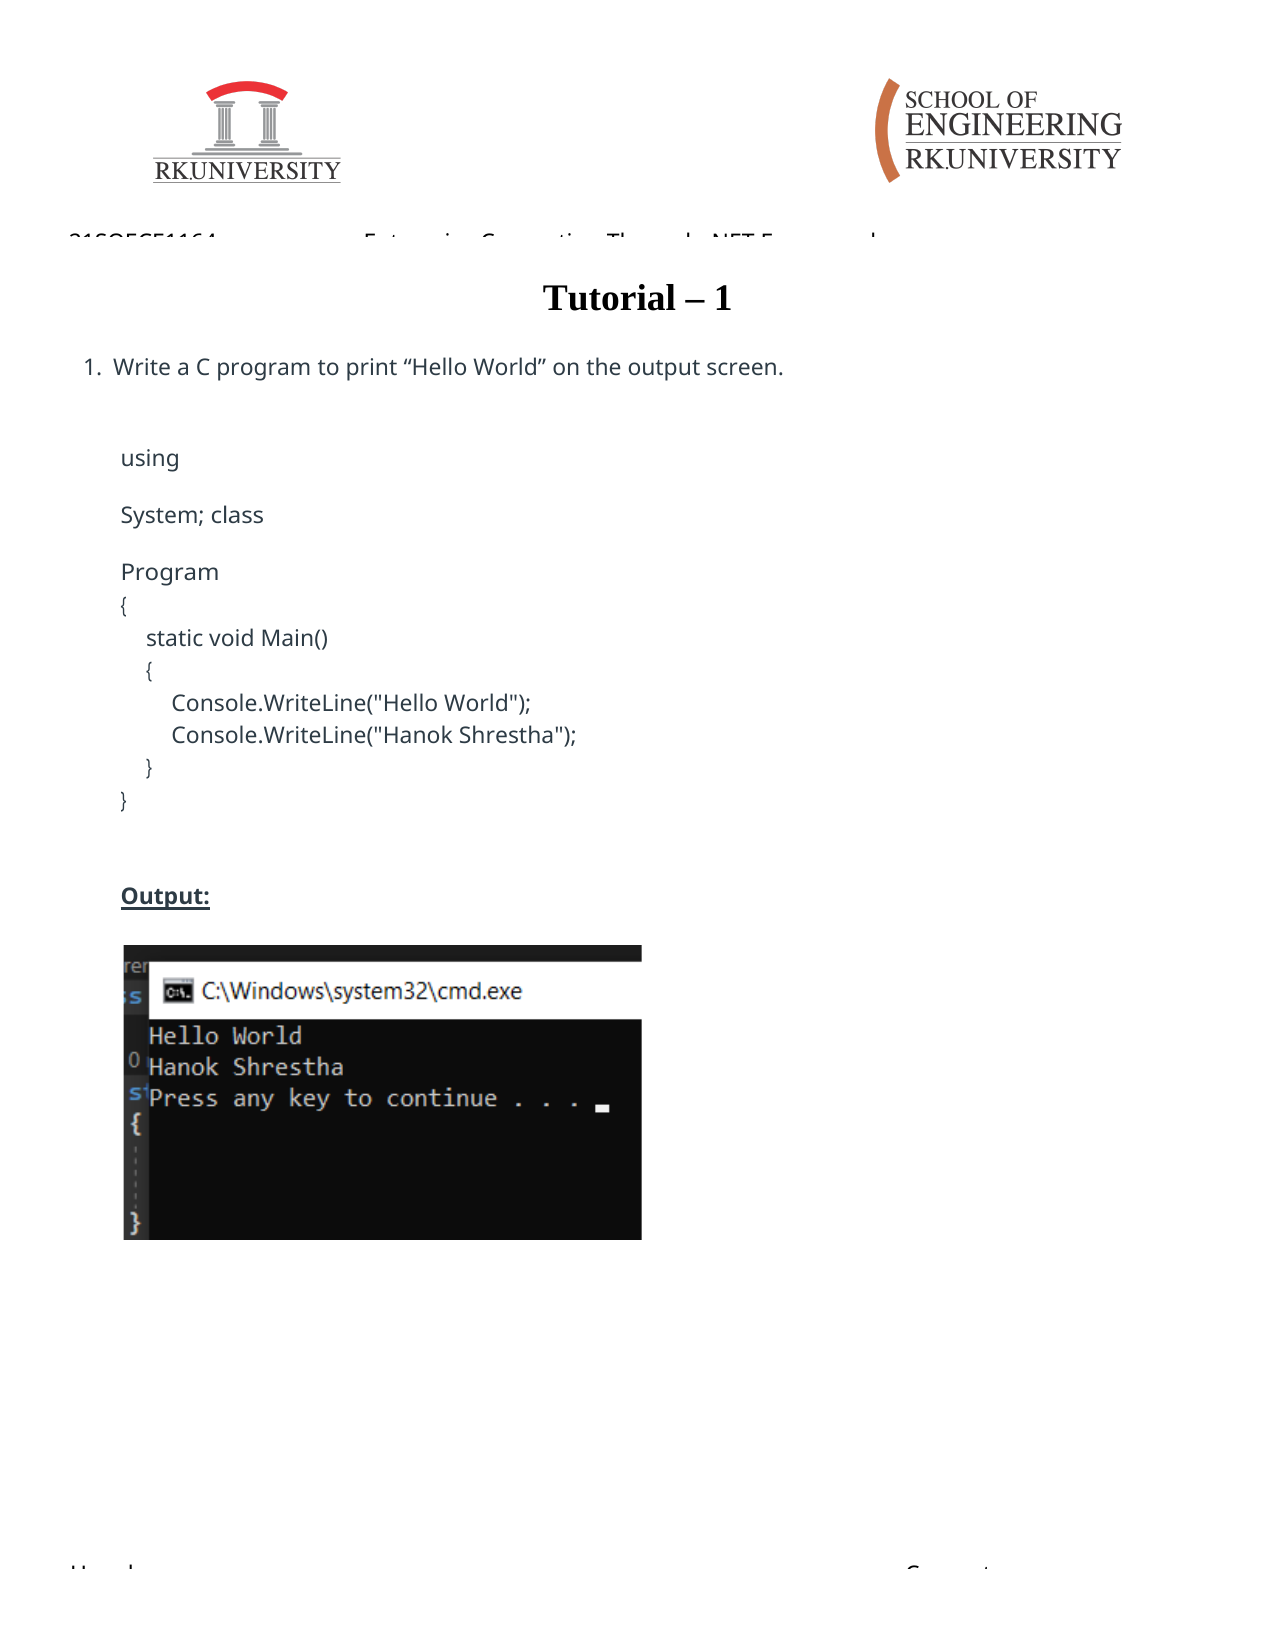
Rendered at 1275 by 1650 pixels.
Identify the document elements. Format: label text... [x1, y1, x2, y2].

text { [120, 589, 1185, 620]
text Console.WriteLine("Hello World"); Console.WriteLine("Hanok Shrestha"); [171, 686, 772, 750]
text 1. Write a C program to print “Hello World” on the output screen. [83, 351, 1185, 382]
text { [146, 654, 1185, 685]
text using System; class Program [120, 416, 267, 587]
picture [153, 81, 341, 183]
picture [875, 78, 1122, 183]
text } [120, 783, 1185, 815]
text static void Main() [146, 622, 1185, 653]
picture [123, 945, 642, 1240]
text } [146, 751, 1185, 782]
text Tutorial – 1 [525, 275, 749, 318]
text Output: [120, 880, 1185, 911]
